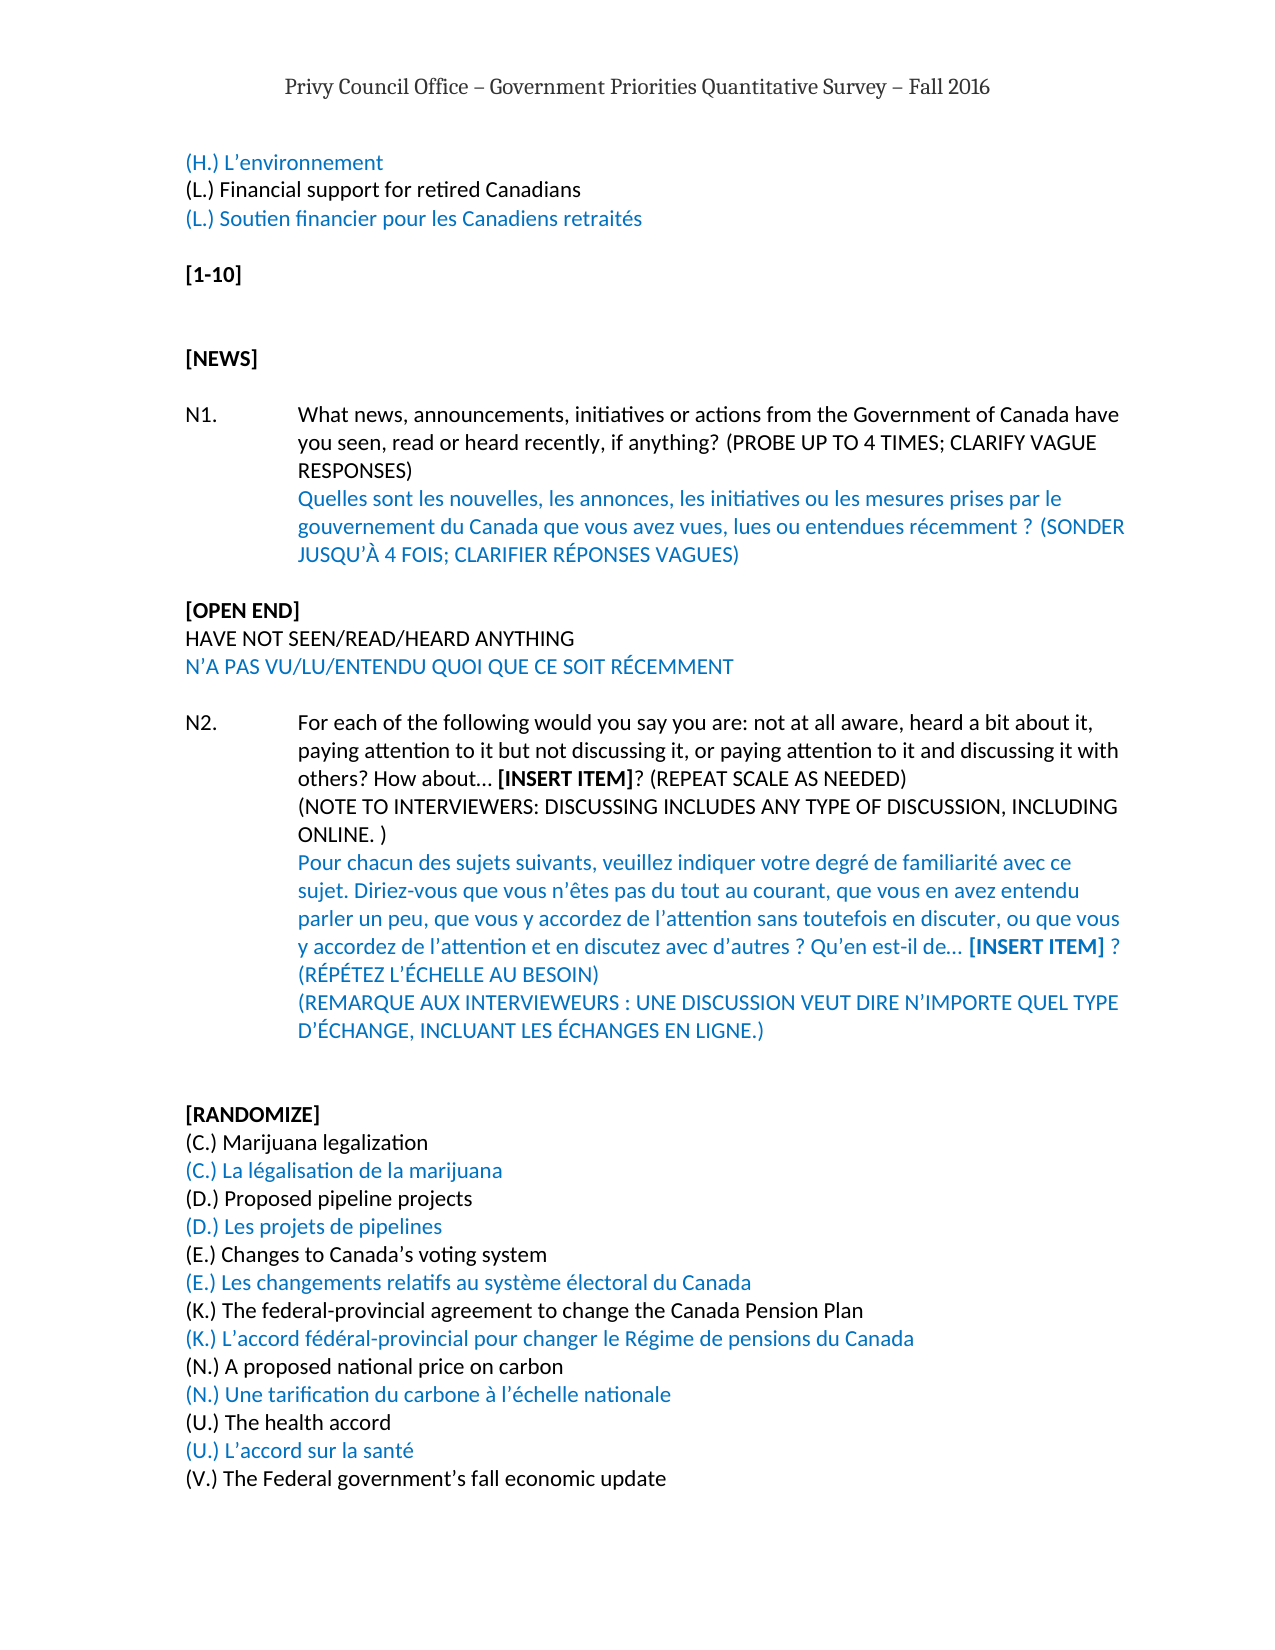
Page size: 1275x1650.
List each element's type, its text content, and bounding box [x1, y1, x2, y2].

text (C.) Marijuana legalization [185, 1128, 1127, 1156]
text (N.) Une tarification du carbone à l’échelle nationale [185, 1381, 1127, 1408]
text (L.) Soutien financier pour les Canadiens retraités [185, 204, 1127, 232]
text (NOTE TO INTERVIEWERS: DISCUSSING INCLUDES ANY TYPE OF DISCUSSION, INCLUDING ONLINE. ) [298, 792, 1127, 848]
text [NEWS] [185, 344, 1127, 372]
text Quelles sont les nouvelles, les annonces, les initiatives ou les mesures prises par le gouvernement du Canada que vous avez vues, lues ou entendues récemment ? (SONDER JUSQU’À 4 FOIS; CLARIFIER RÉPONSES VAGUES) [298, 484, 1127, 568]
text (H.) L’environnement [185, 148, 1127, 176]
text [RANDOMIZE] [185, 1100, 1127, 1128]
text Pour chacun des sujets suivants, veuillez indiquer votre degré de familiarité avec ce sujet. Diriez-vous que vous n’êtes pas du tout au courant, que vous en avez entendu parler un peu, que vous y accordez de l’attention sans toutefois en discuter, ou que vous y accordez de l’attention et en discutez avec d’autres ? Qu’en est-il de… [INSERT ITEM] ? (RÉPÉTEZ L’ÉCHELLE AU BESOIN) [298, 848, 1127, 988]
text (V.) The Federal government’s fall economic update [185, 1464, 1127, 1493]
text [1-10] [185, 260, 1127, 288]
text (E.) Les changements relatifs au système électoral du Canada [185, 1268, 1127, 1296]
text (C.) La légalisation de la marijuana [185, 1156, 1127, 1184]
text (U.) L’accord sur la santé [185, 1437, 1127, 1464]
text HAVE NOT SEEN/READ/HEARD ANYTHING [185, 624, 1127, 652]
text N’A PAS VU/LU/ENTENDU QUOI QUE CE SOIT RÉCEMMENT [185, 652, 1127, 680]
text (L.) Financial support for retired Canadians [185, 176, 1127, 204]
text (E.) Changes to Canada’s voting system [185, 1240, 1127, 1268]
text (N.) A proposed national price on carbon [185, 1352, 1127, 1381]
text (D.) Les projets de pipelines [185, 1212, 1127, 1240]
text [OPEN END] [185, 596, 1127, 624]
text (REMARQUE AUX INTERVIEWEURS : UNE DISCUSSION VEUT DIRE N’IMPORTE QUEL TYPE D’ÉCHANGE, INCLUANT LES ÉCHANGES EN LIGNE.) [298, 988, 1127, 1044]
text (U.) The health accord [185, 1408, 1127, 1437]
text (D.) Proposed pipeline projects [185, 1184, 1127, 1212]
text (K.) L’accord fédéral-provincial pour changer le Régime de pensions du Canada [185, 1324, 1127, 1352]
text N2. For each of the following would you say you are: not at all aware, heard a bit about it, paying attention to it but not discussing it, or paying attention to it and discussing it with others? How about… [INSERT ITEM]? (REPEAT SCALE AS NEEDED) [185, 708, 1127, 792]
text N1. What news, announcements, initiatives or actions from the Government of Canada have you seen, read or heard recently, if anything? (PROBE UP TO 4 TIMES; CLARIFY VAGUE RESPONSES) [185, 400, 1127, 484]
text (K.) The federal-provincial agreement to change the Canada Pension Plan [185, 1296, 1127, 1324]
